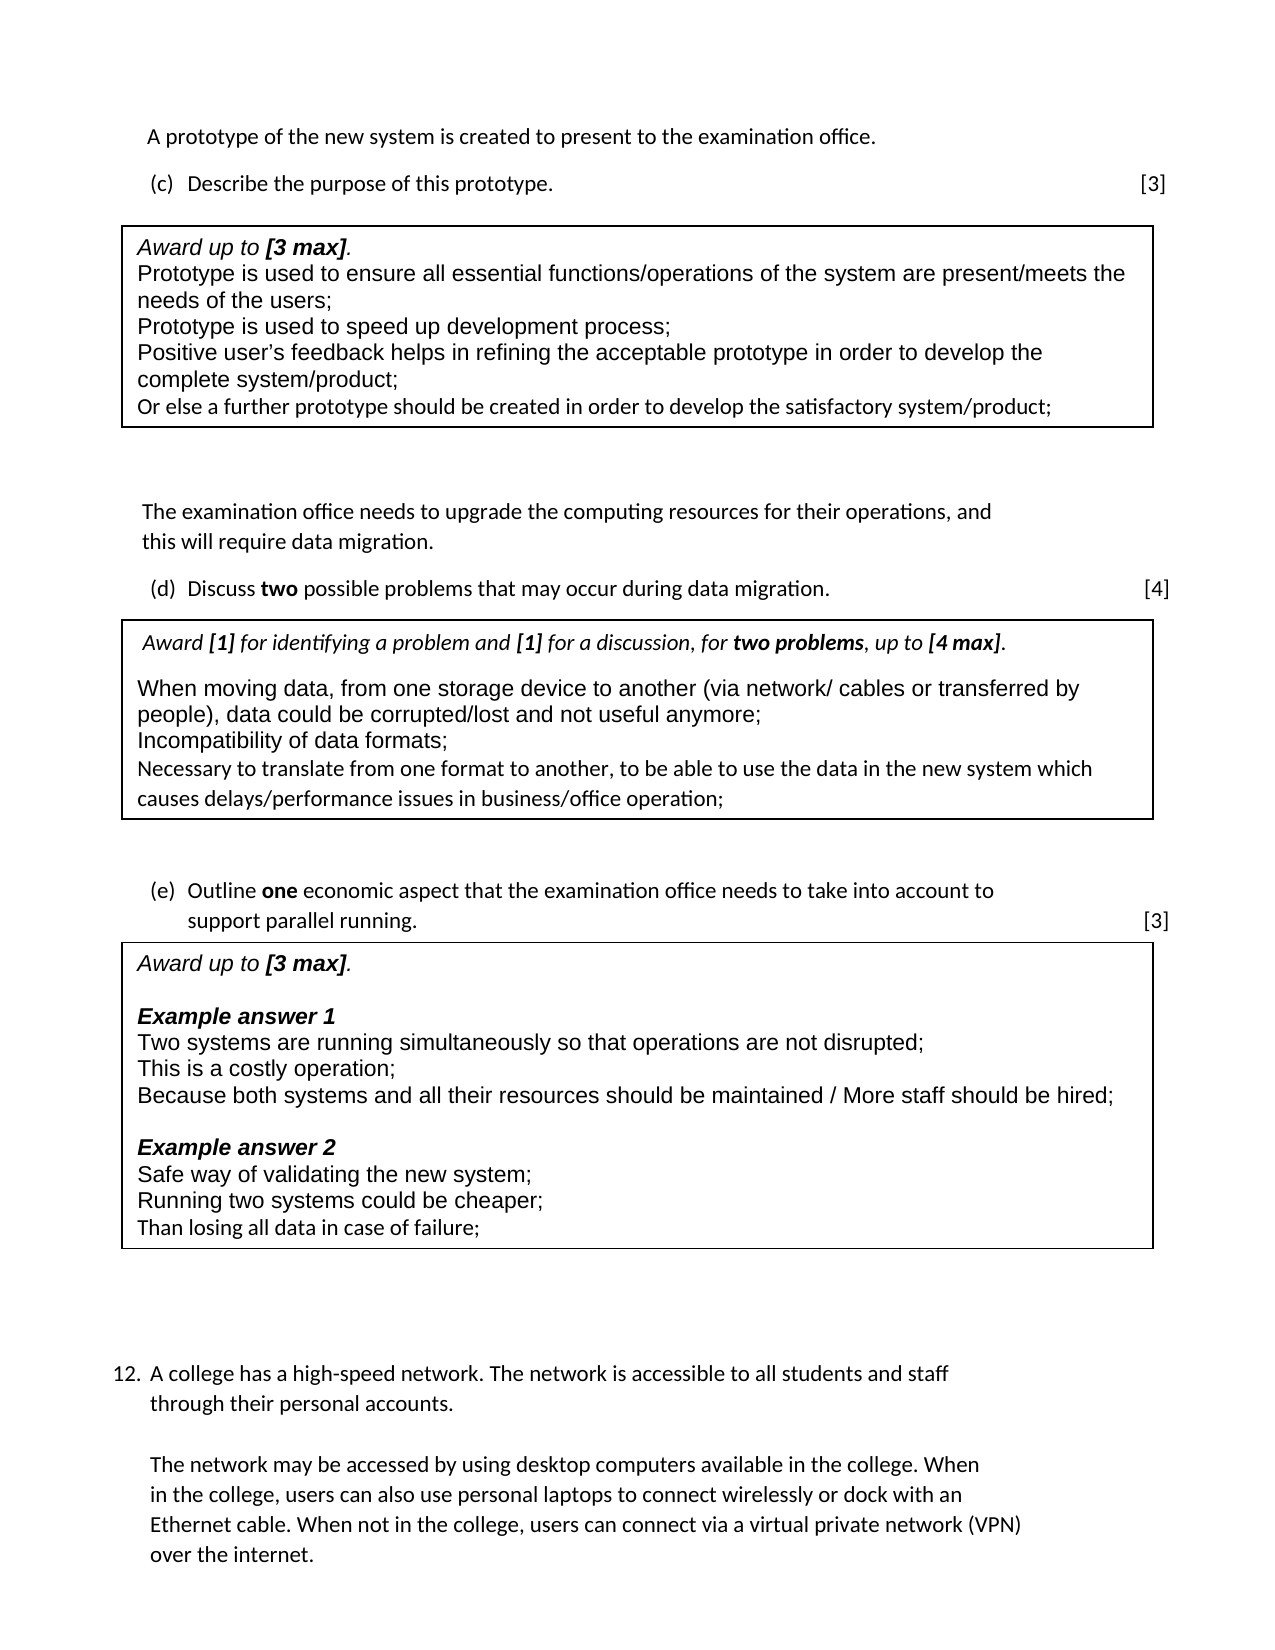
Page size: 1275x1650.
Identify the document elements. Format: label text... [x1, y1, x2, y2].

text A prototype of the new system is created to present to the examination office. [75, 122, 1200, 150]
list over the internet. [150, 1541, 1200, 1569]
list Outline one economic aspect that the examination office needs to take into account to [150, 876, 1200, 904]
list A college has a high-speed network. The network is accessible to all students and staff [112, 1359, 1200, 1387]
text The examination office needs to upgrade the computing resources for their operations, and this will require data migration. [75, 497, 1200, 555]
list The network may be accessed by using desktop computers available in the college. When [150, 1450, 1200, 1478]
list in the college, users can also use personal laptops to connect wirelessly or dock with an [150, 1480, 1200, 1508]
list support parallel running. [3] [187, 906, 1200, 934]
list Describe the purpose of this prototype. [3] [150, 169, 1200, 197]
list through their personal accounts. [150, 1389, 1200, 1448]
list Ethernet cable. When not in the college, users can connect via a virtual private network (VPN) [150, 1510, 1200, 1538]
list Discuss two possible problems that may occur during data migration. [4] [150, 574, 1200, 874]
